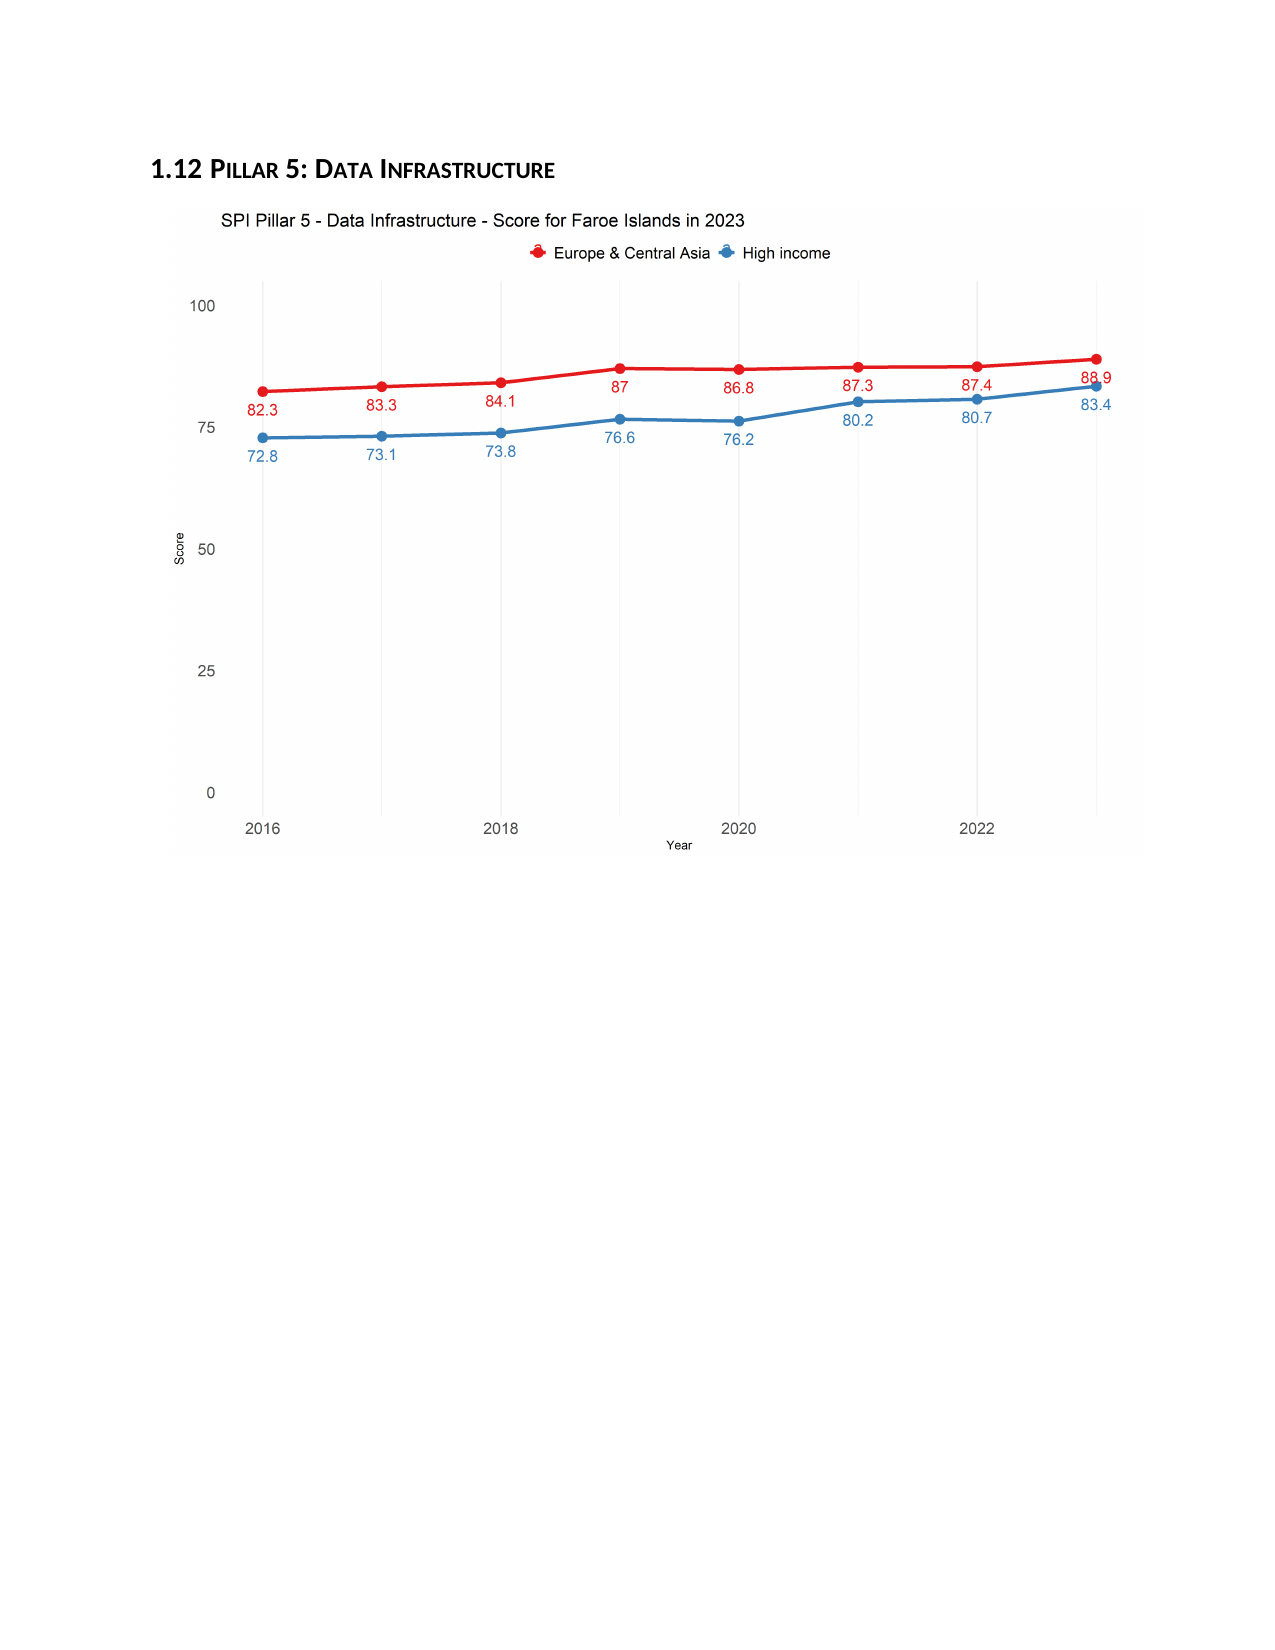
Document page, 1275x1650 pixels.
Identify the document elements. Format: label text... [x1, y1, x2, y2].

picture [168, 207, 1144, 858]
subtitle Pillar 5: Data Infrastructure [150, 150, 1125, 186]
